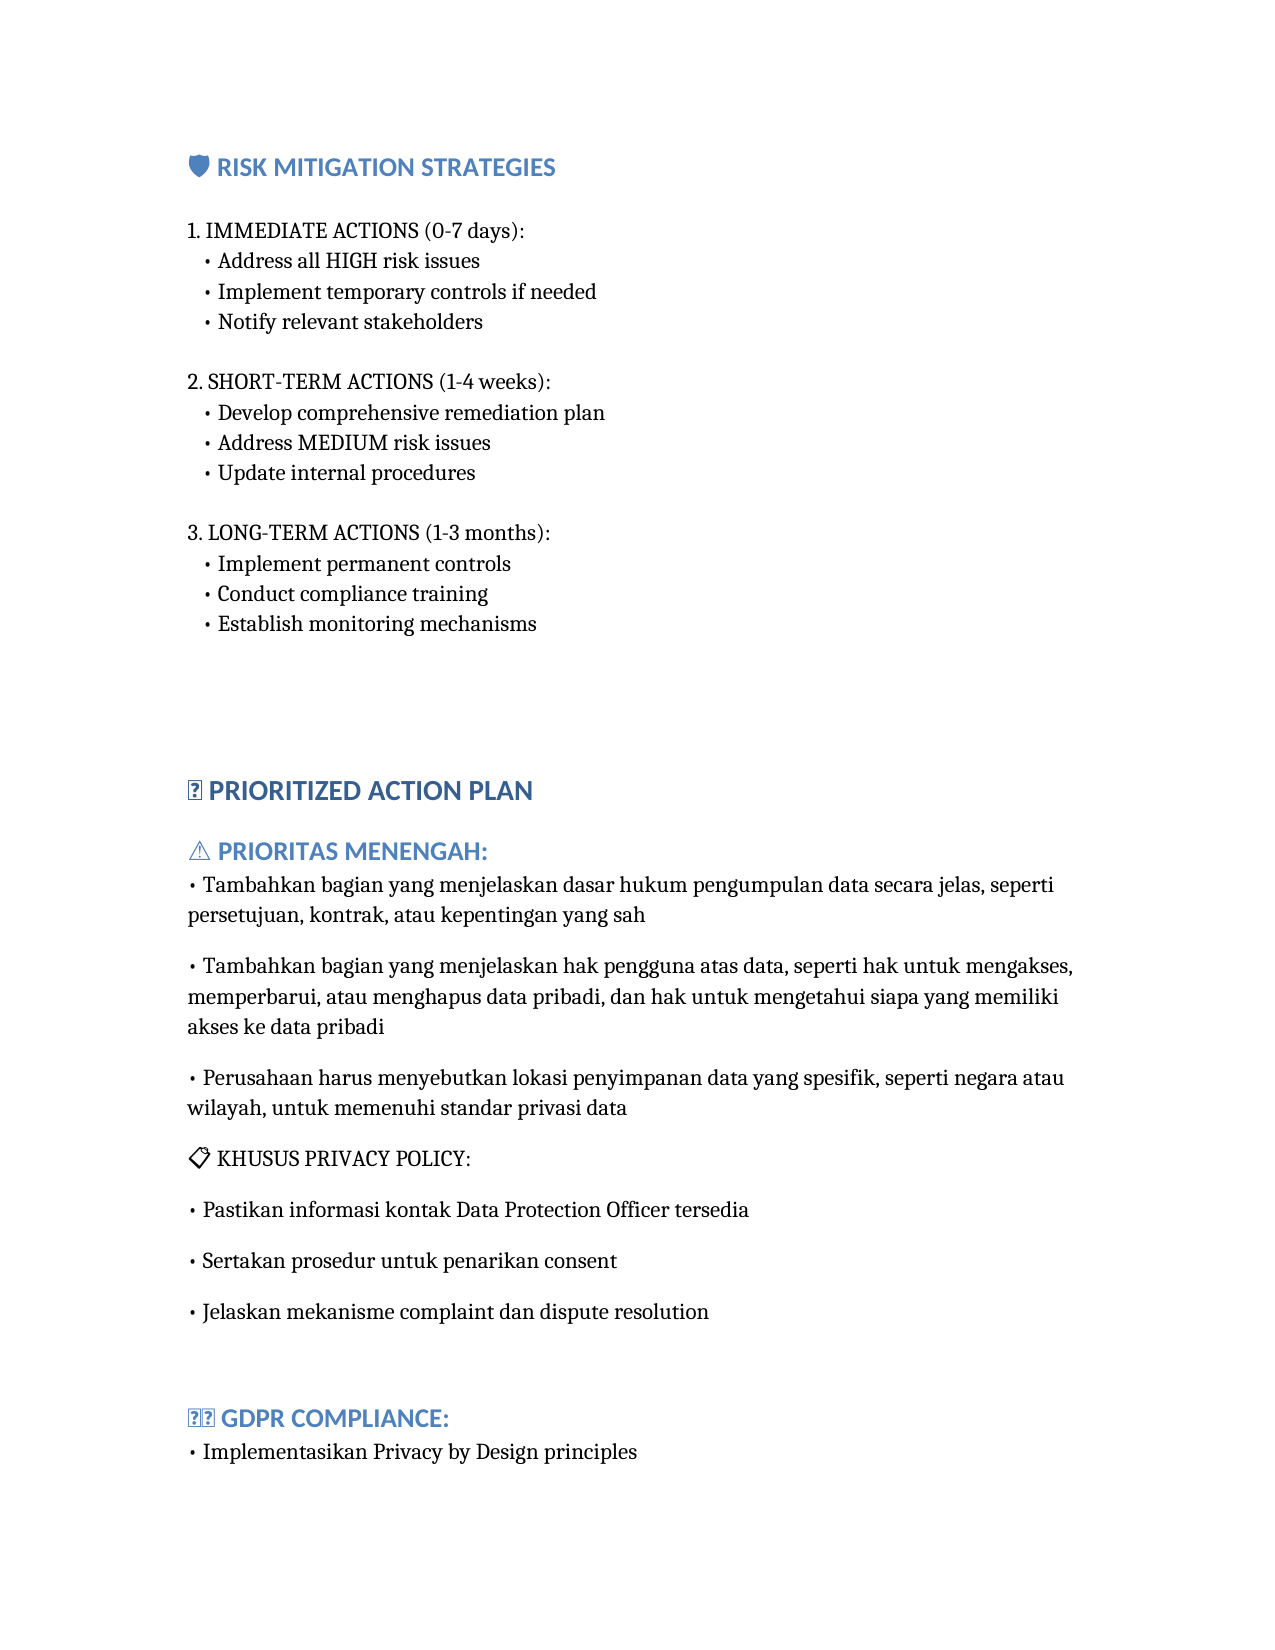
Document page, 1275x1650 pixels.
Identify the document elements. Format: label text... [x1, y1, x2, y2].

subtitle 🇪🇺 GDPR COMPLIANCE: [187, 1401, 1087, 1434]
subtitle ⚠️ PRIORITAS MENENGAH: [187, 834, 1087, 867]
subtitle 🛡️ RISK MITIGATION STRATEGIES [187, 150, 1087, 183]
text • Tambahkan bagian yang menjelaskan dasar hukum pengumpulan data secara jelas, seperti persetujuan, kontrak, atau kepentingan yang sah [187, 872, 1087, 928]
text • Sertakan prosedur untuk penarikan consent [187, 1248, 1087, 1274]
text • Pastikan informasi kontak Data Protection Officer tersedia [187, 1197, 1087, 1223]
text • Perusahaan harus menyebutkan lokasi penyimpanan data yang spesifik, seperti negara atau wilayah, untuk memenuhi standar privasi data [187, 1065, 1087, 1121]
text • Jelaskan mekanisme complaint dan dispute resolution [187, 1299, 1087, 1325]
text 📋 KHUSUS PRIVACY POLICY: [187, 1146, 1087, 1172]
subtitle ✅ PRIORITIZED ACTION PLAN [187, 772, 1087, 808]
text 1. IMMEDIATE ACTIONS (0-7 days): • Address all HIGH risk issues • Implement temporary controls if needed • Notify relevant stakeholders 2. SHORT-TERM ACTIONS (1-4 weeks): • Develop comprehensive remediation plan • Address MEDIUM risk issues • Update internal procedures 3. LONG-TERM ACTIONS (1-3 months): • Implement permanent controls • Conduct compliance training • Establish monitoring mechanisms [187, 188, 1087, 667]
text • Implementasikan Privacy by Design principles [187, 1439, 1087, 1465]
text • Tambahkan bagian yang menjelaskan hak pengguna atas data, seperti hak untuk mengakses, memperbarui, atau menghapus data pribadi, dan hak untuk mengetahui siapa yang memiliki akses ke data pribadi [187, 953, 1087, 1040]
